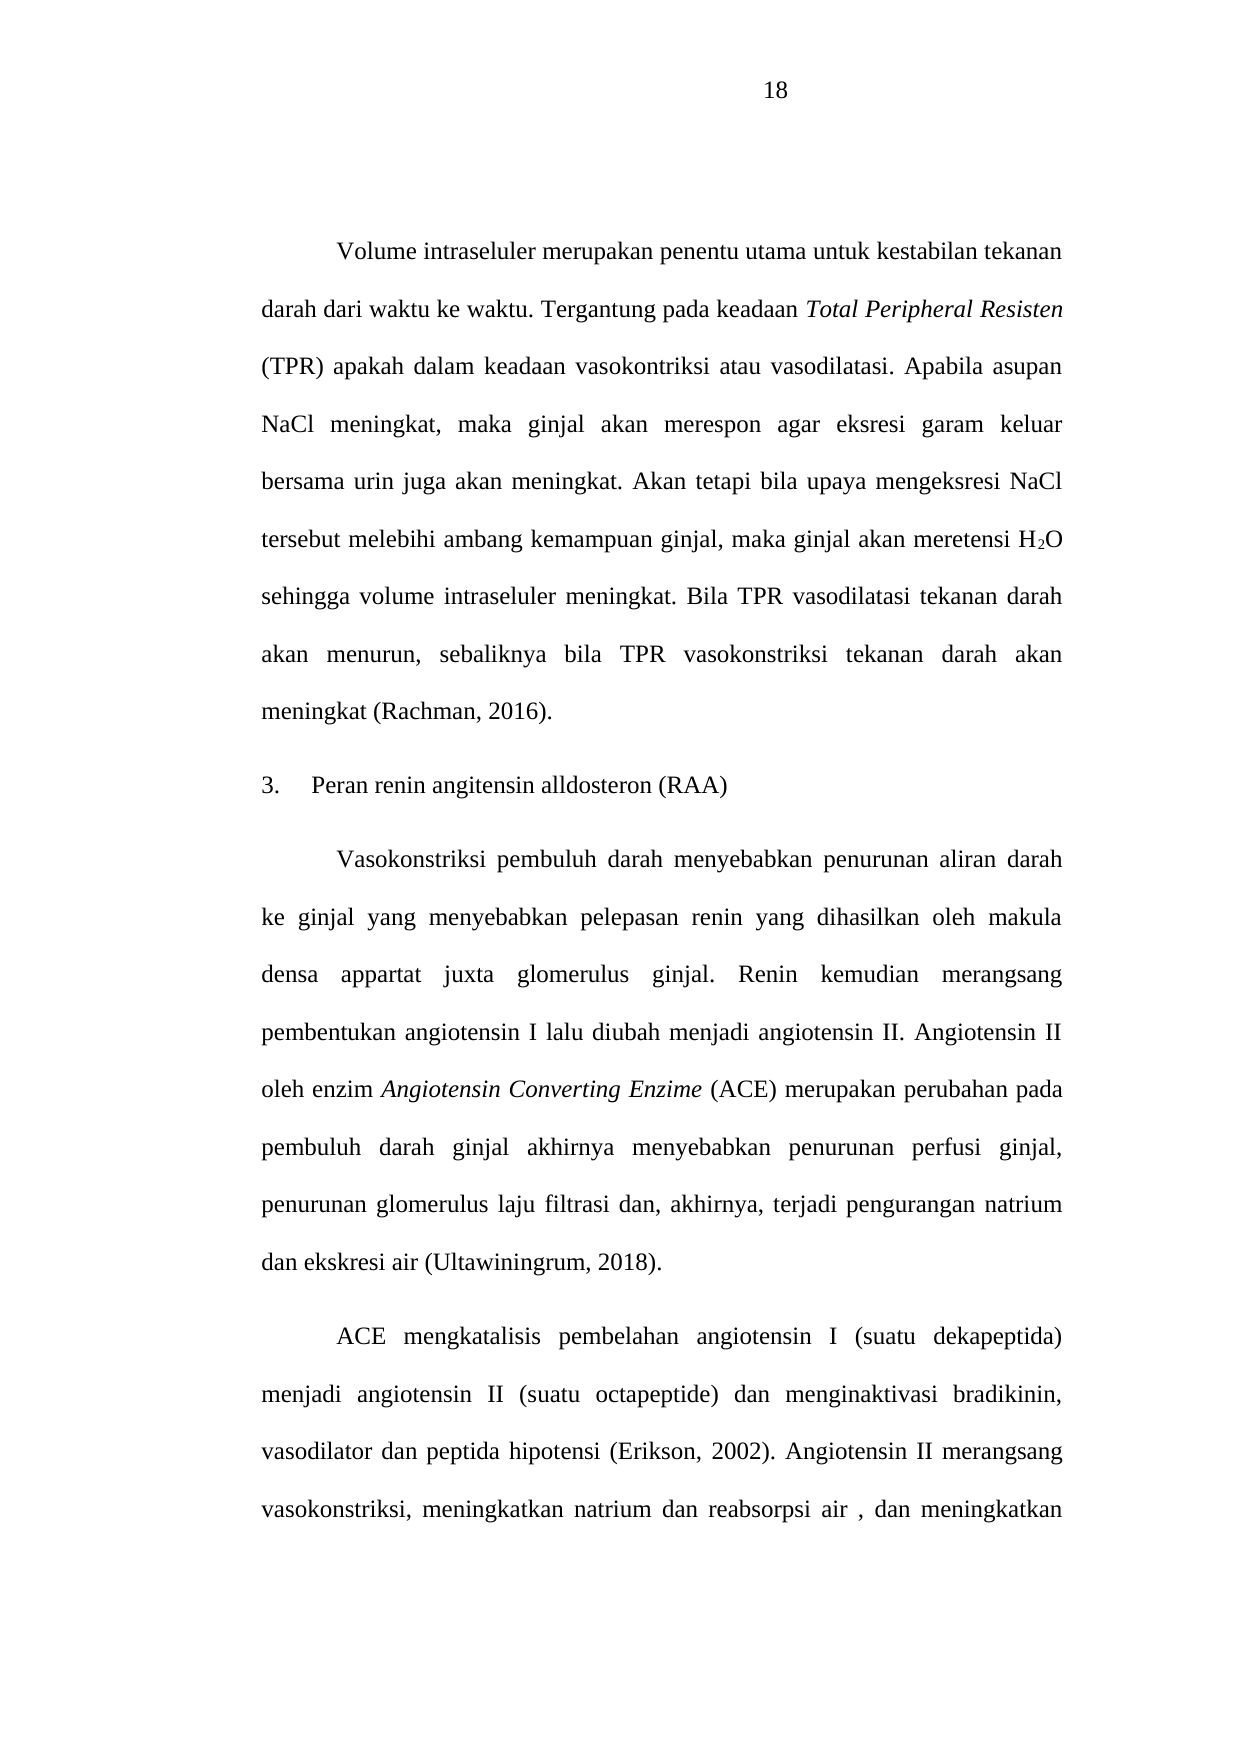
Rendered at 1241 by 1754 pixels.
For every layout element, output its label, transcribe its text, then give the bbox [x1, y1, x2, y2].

text Volume intraseluler merupakan penentu utama untuk kestabilan tekanan darah dari waktu ke waktu. Tergantung pada keadaan Total Peripheral Resisten (TPR) apakah dalam keadaan vasokontriksi atau vasodilatasi. Apabila asupan NaCl meningkat, maka ginjal akan merespon agar eksresi garam keluar bersama urin juga akan meningkat. Akan tetapi bila upaya mengeksresi NaCl tersebut melebihi ambang kemampuan ginjal, maka ginjal akan meretensi H2O sehingga volume intraseluler meningkat. Bila TPR vasodilatasi tekanan darah akan menurun, sebaliknya bila TPR vasokonstriksi tekanan darah akan meningkat (Rachman, 2016). [261, 236, 1063, 725]
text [261, 1321, 1063, 1522]
text Vasokonstriksi pembuluh darah menyebabkan penurunan aliran darah ke ginjal yang menyebabkan pelepasan renin yang dihasilkan oleh makula densa appartat juxta glomerulus ginjal. Renin kemudian merangsang pembentukan angiotensin I lalu diubah menjadi angiotensin II. Angiotensin II oleh enzim Angiotensin Converting Enzime (ACE) merupakan perubahan pada pembuluh darah ginjal akhirnya menyebabkan penurunan perfusi ginjal, penurunan glomerulus laju filtrasi dan, akhirnya, terjadi pengurangan natrium dan ekskresi air (Ultawiningrum, 2018). [261, 844, 1063, 1276]
list Peran renin angitensin alldosteron (RAA) [261, 770, 1062, 799]
